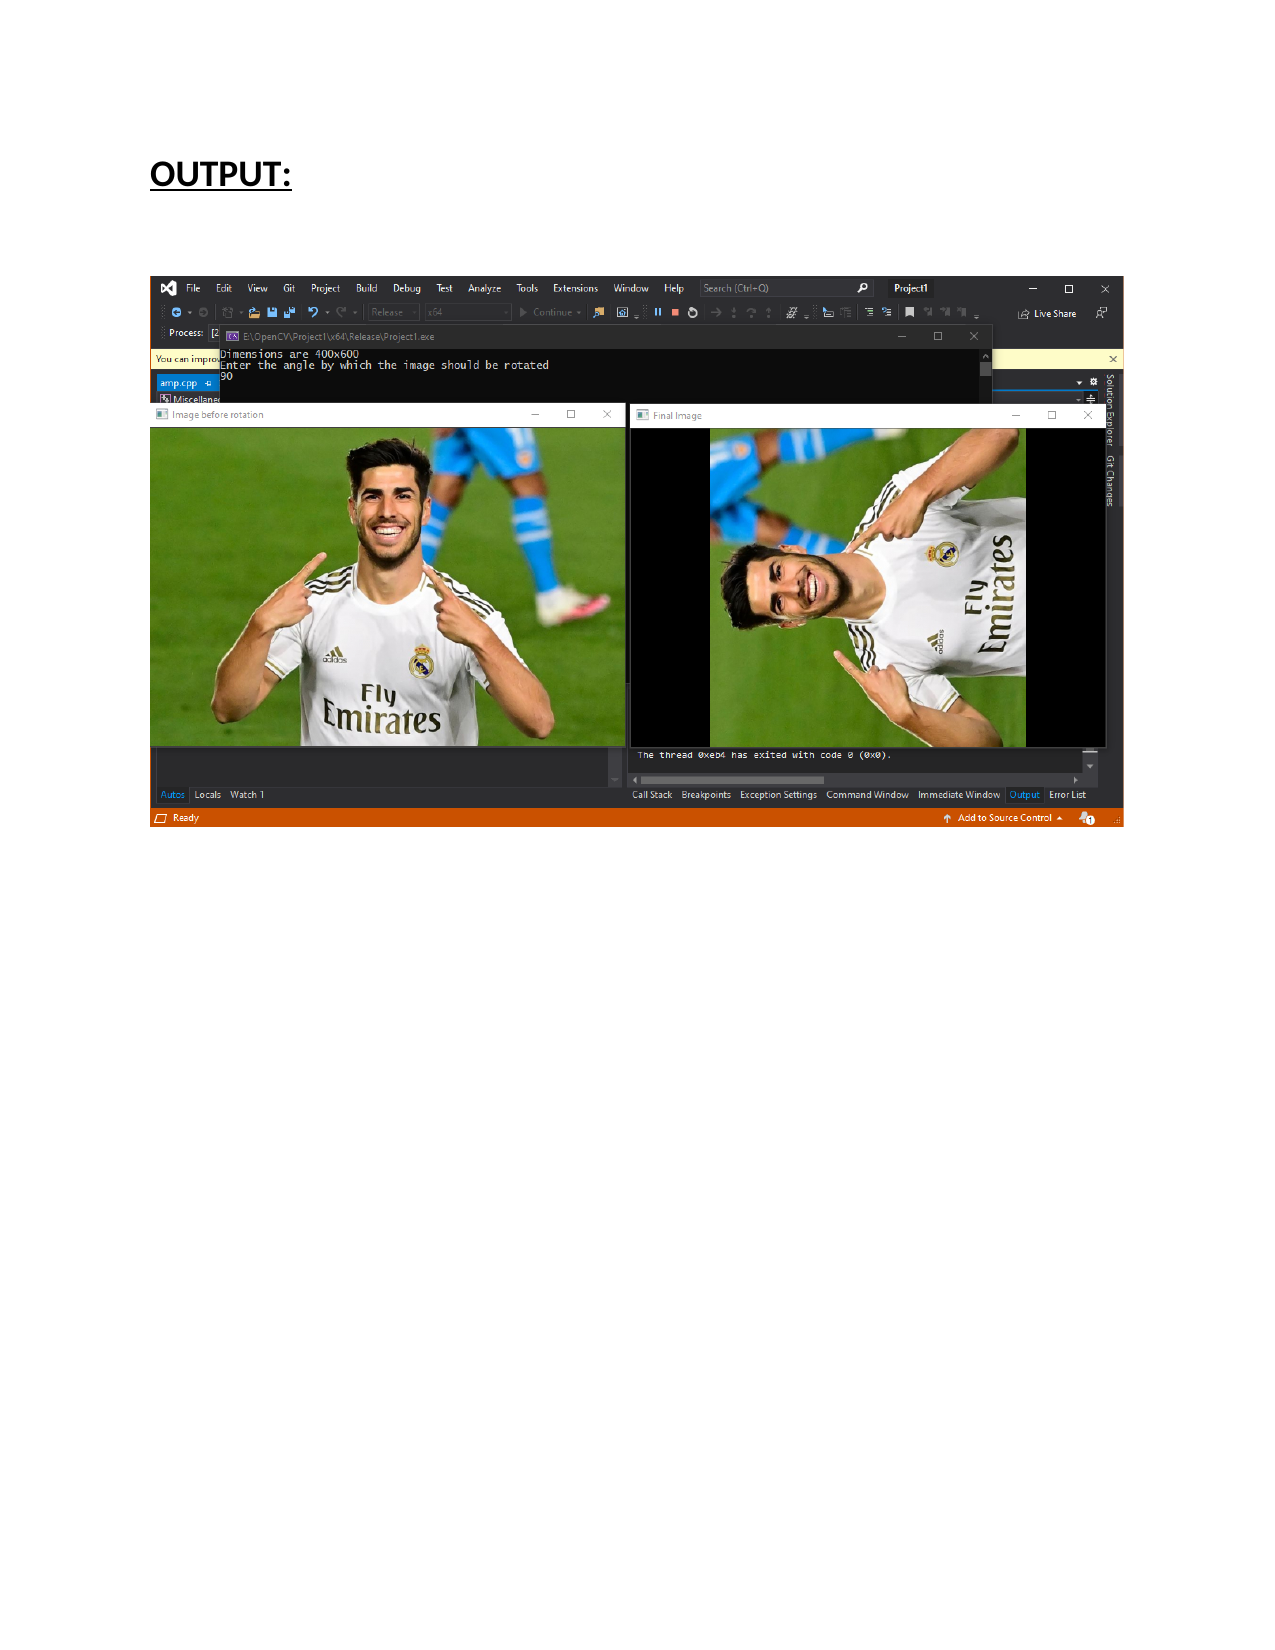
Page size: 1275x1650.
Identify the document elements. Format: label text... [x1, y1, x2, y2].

picture [150, 276, 1124, 827]
text OUTPUT: [150, 150, 1125, 196]
